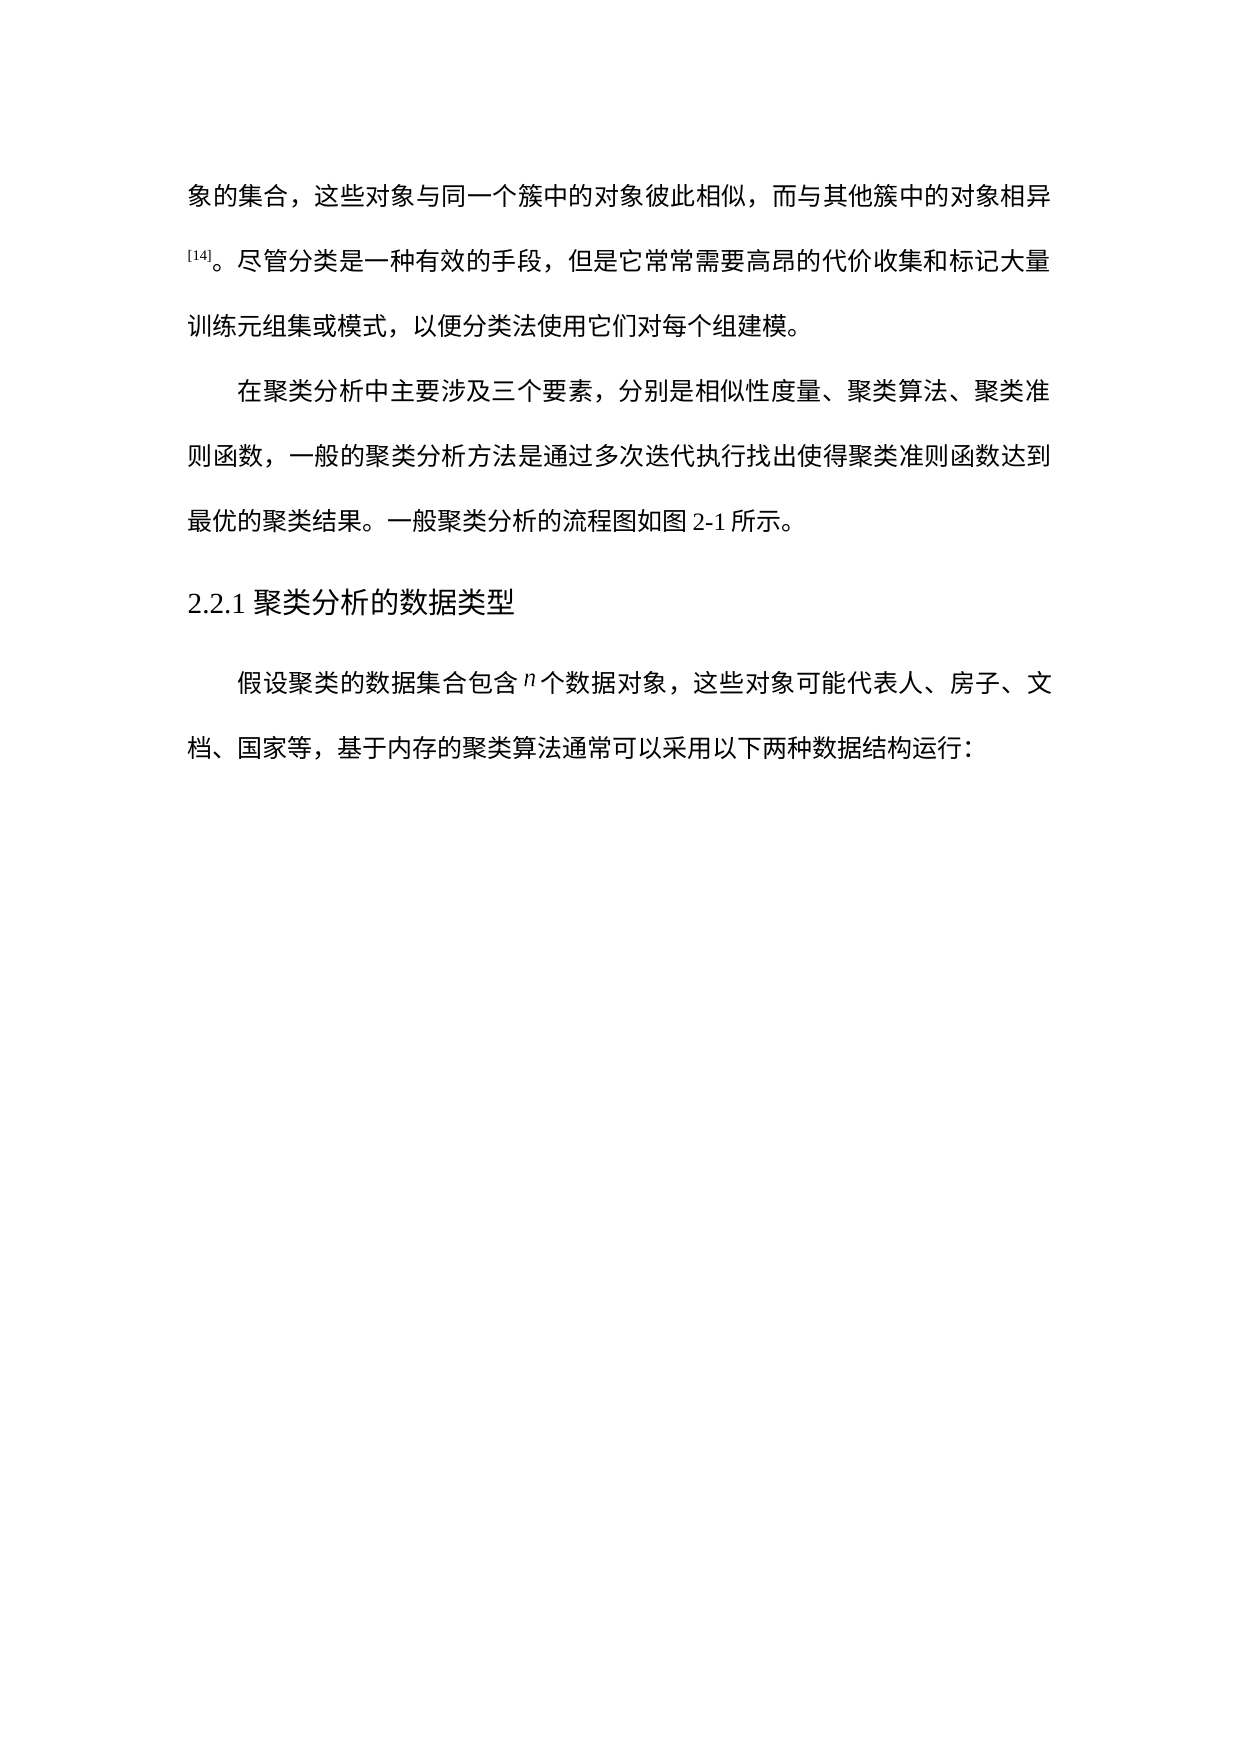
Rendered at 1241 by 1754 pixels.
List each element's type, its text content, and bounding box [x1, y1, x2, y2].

text 假设聚类的数据集合包含个数据对象，这些对象可能代表人、房子、文档、国家等，基于内存的聚类算法通常可以采用以下两种数据结构运行： [187, 649, 1053, 779]
subtitle 2.2.1 聚类分析的数据类型 [187, 568, 1053, 633]
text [187, 162, 1053, 357]
text 在聚类分析中主要涉及三个要素，分别是相似性度量、聚类算法、聚类准则函数，一般的聚类分析方法是通过多次迭代执行找出使得聚类准则函数达到最优的聚类结果。一般聚类分析的流程图如图2-1所示。 [187, 357, 1053, 552]
